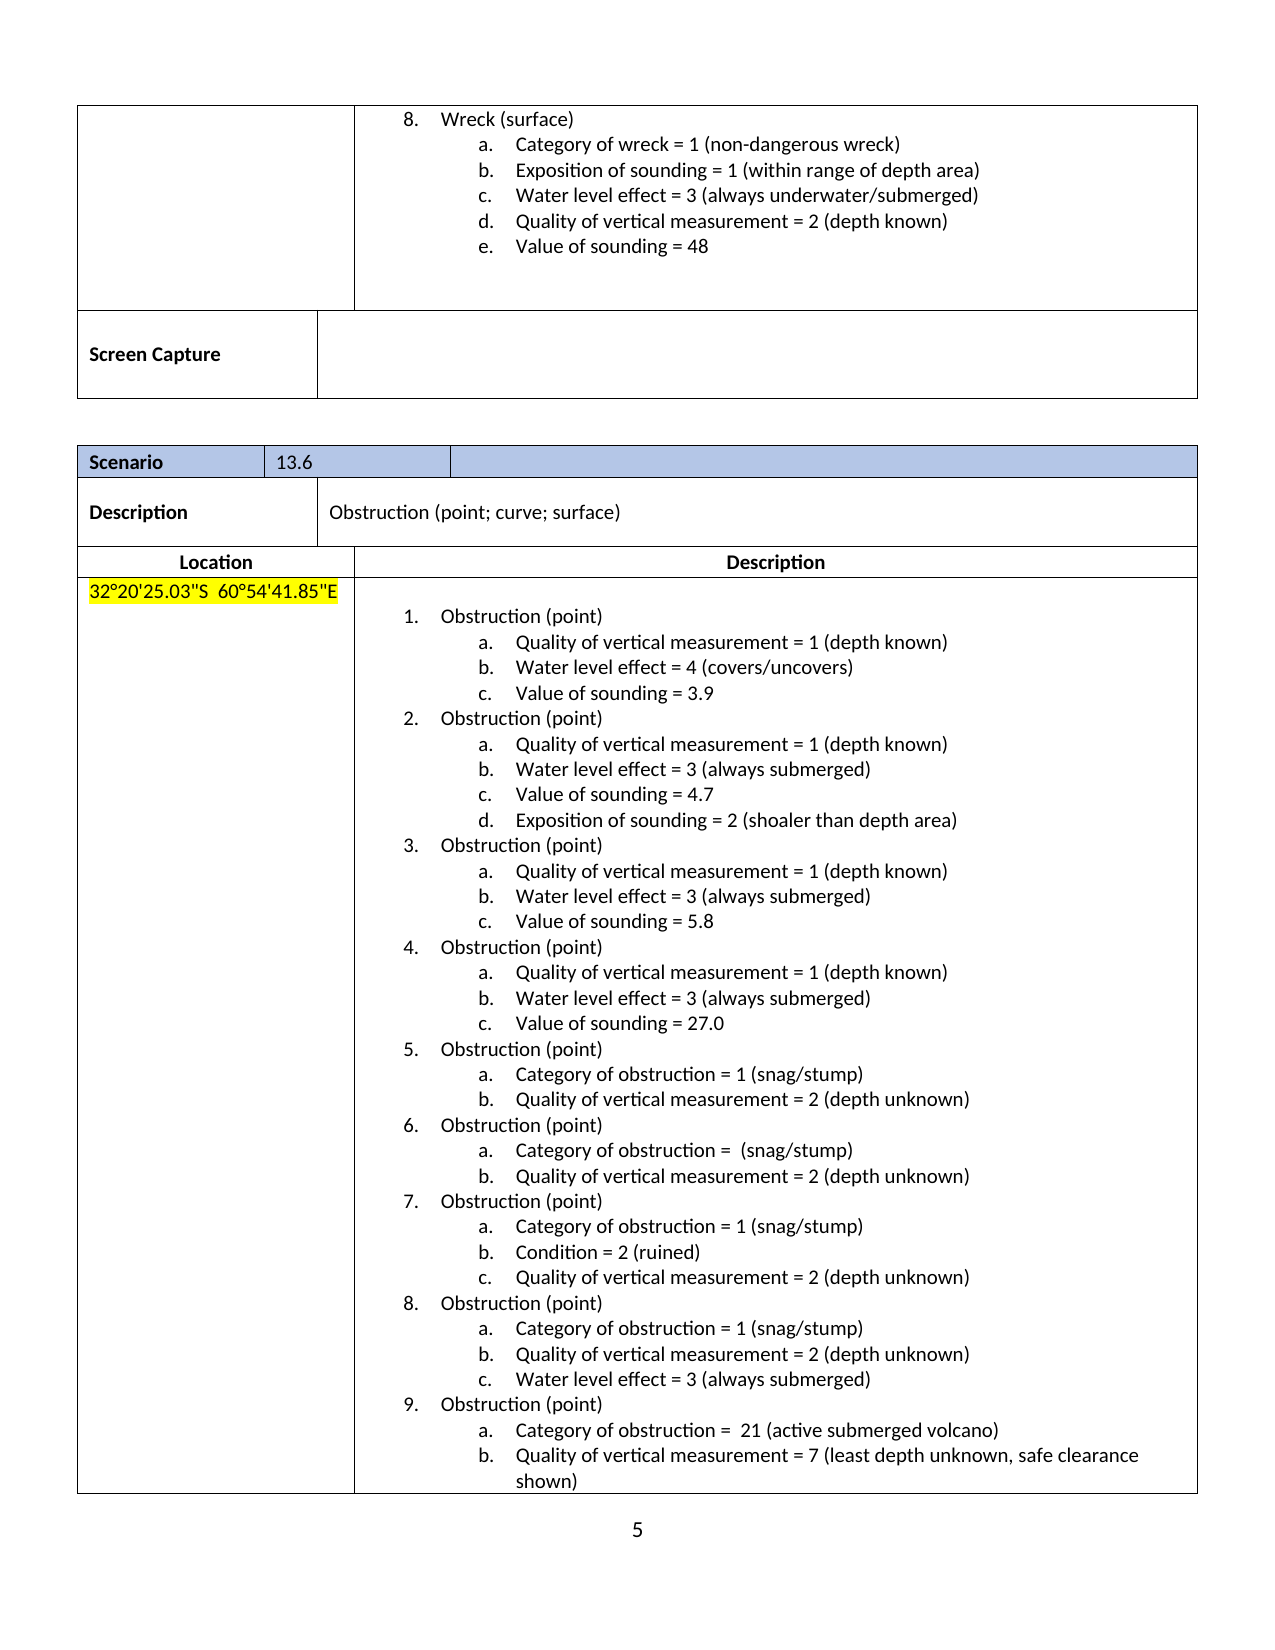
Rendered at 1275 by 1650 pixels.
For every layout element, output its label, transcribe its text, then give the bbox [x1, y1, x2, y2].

table_cell Description [355, 547, 1197, 577]
table_cell Obstruction (point; curve; surface) [318, 478, 1197, 546]
table_cell Description [78, 478, 317, 546]
table_header [451, 446, 1197, 477]
table_cell Screen Capture [78, 311, 317, 397]
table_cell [355, 106, 1197, 309]
table_cell [318, 311, 1197, 397]
table_header 13.6 [265, 446, 450, 477]
table_header Scenario [78, 446, 264, 477]
table_cell Location [78, 547, 354, 577]
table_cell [78, 106, 354, 309]
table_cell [355, 578, 1197, 1493]
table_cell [78, 578, 354, 1493]
